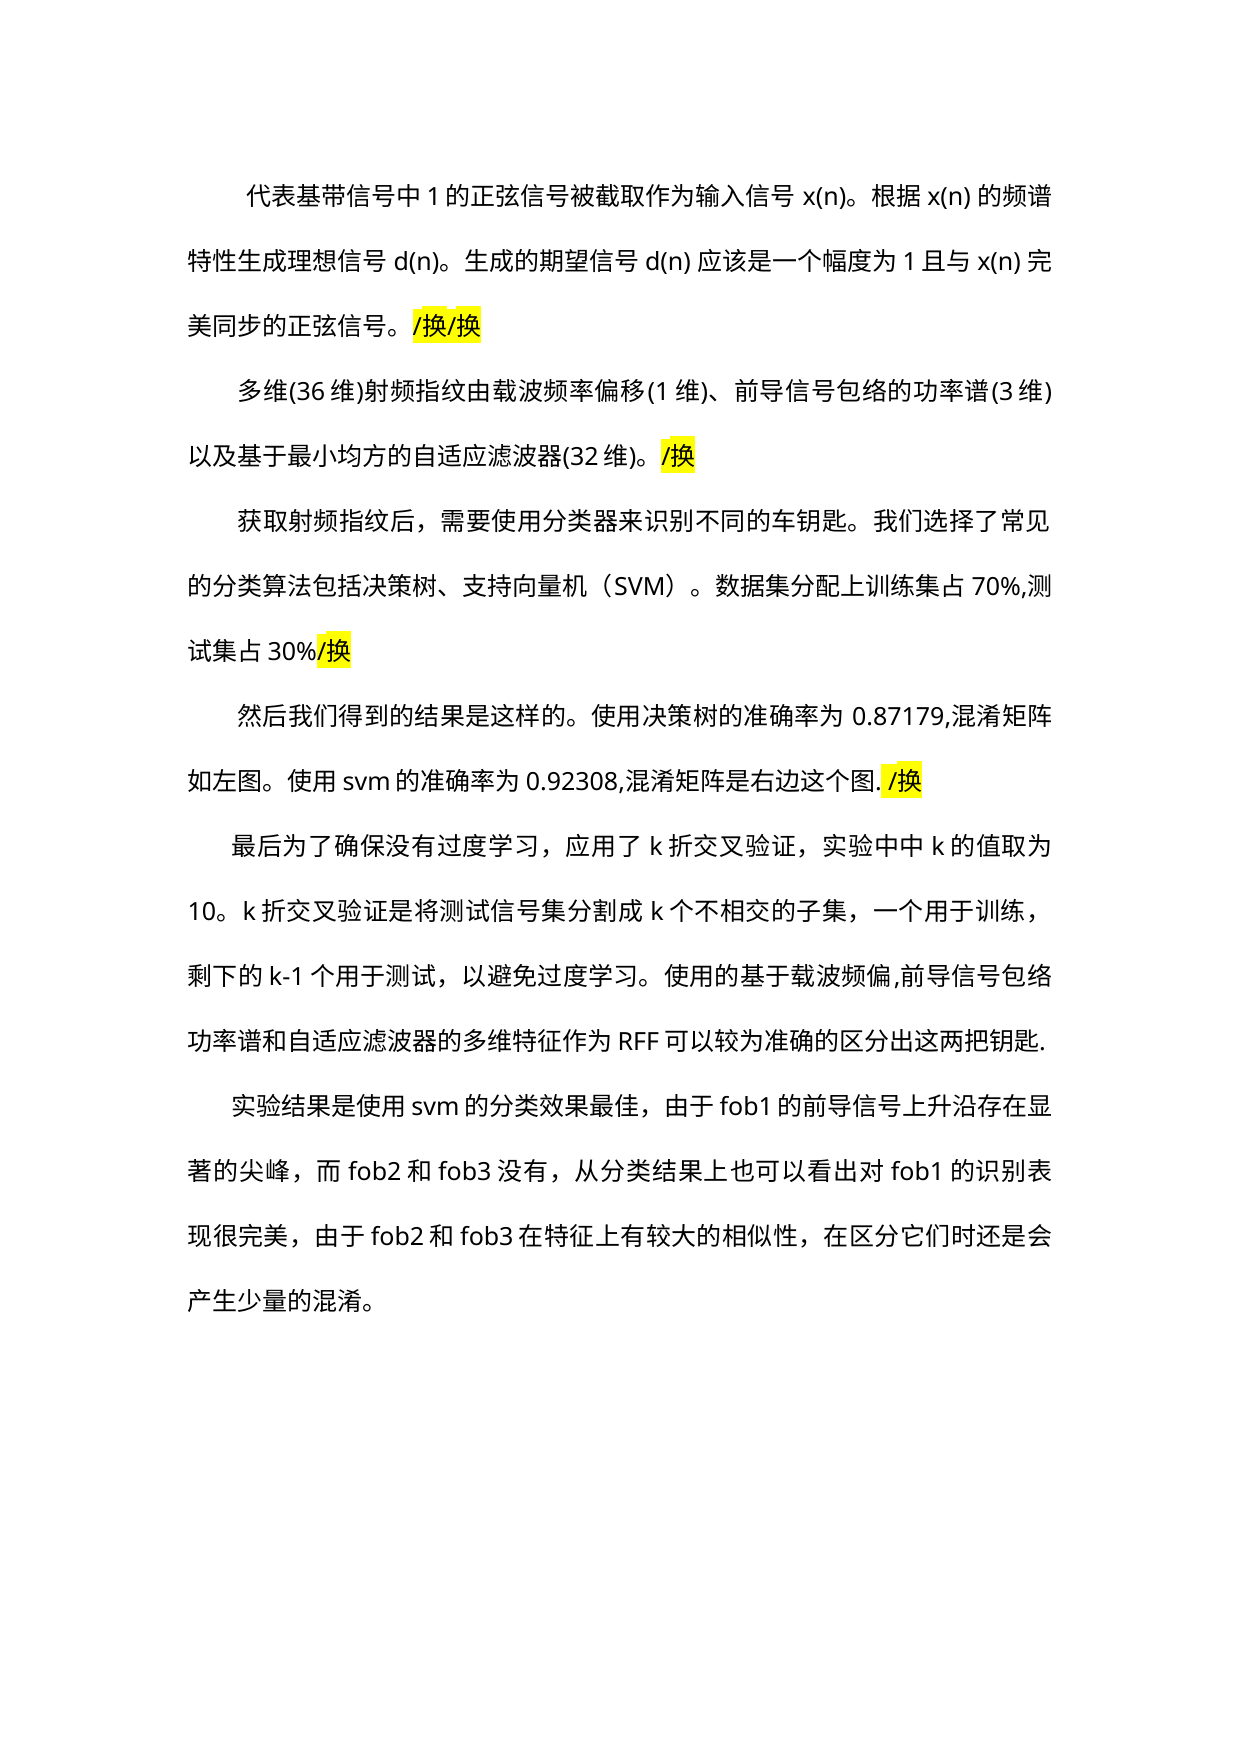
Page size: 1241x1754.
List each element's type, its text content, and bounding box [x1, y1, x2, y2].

text 多维(36维)射频指纹由载波频率偏移(1维)、前导信号包络的功率谱(3维)以及基于最小均方的自适应滤波器(32维)。/换 [187, 357, 1053, 487]
text 最后为了确保没有过度学习，应用了k折交叉验证，实验中中k的值取为10。k折交叉验证是将测试信号集分割成k个不相交的子集，一个用于训练，剩下的k-1个用于测试，以避免过度学习。使用的基于载波频偏,前导信号包络功率谱和自适应滤波器的多维特征作为RFF可以较为准确的区分出这两把钥匙. [187, 812, 1053, 1072]
text 实验结果是使用svm的分类效果最佳，由于fob1的前导信号上升沿存在显著的尖峰，而fob2和fob3没有，从分类结果上也可以看出对fob1的识别表现很完美，由于fob2和fob3在特征上有较大的相似性，在区分它们时还是会产生少量的混淆。 [187, 1072, 1053, 1332]
text 代表基带信号中1的正弦信号被截取作为输入信号 x(n)。根据 x(n) 的频谱特性生成理想信号 d(n)。生成的期望信号 d(n) 应该是一个幅度为1且与 x(n) 完美同步的正弦信号。/换/换 [187, 162, 1053, 357]
text 获取射频指纹后，需要使用分类器来识别不同的车钥匙。我们选择了常见的分类算法包括决策树、支持向量机（SVM）。数据集分配上训练集占70%,测试集占30%/换 [187, 487, 1053, 682]
text 然后我们得到的结果是这样的。使用决策树的准确率为0.87179,混淆矩阵如左图。使用svm的准确率为0.92308,混淆矩阵是右边这个图. /换 [187, 682, 1053, 812]
